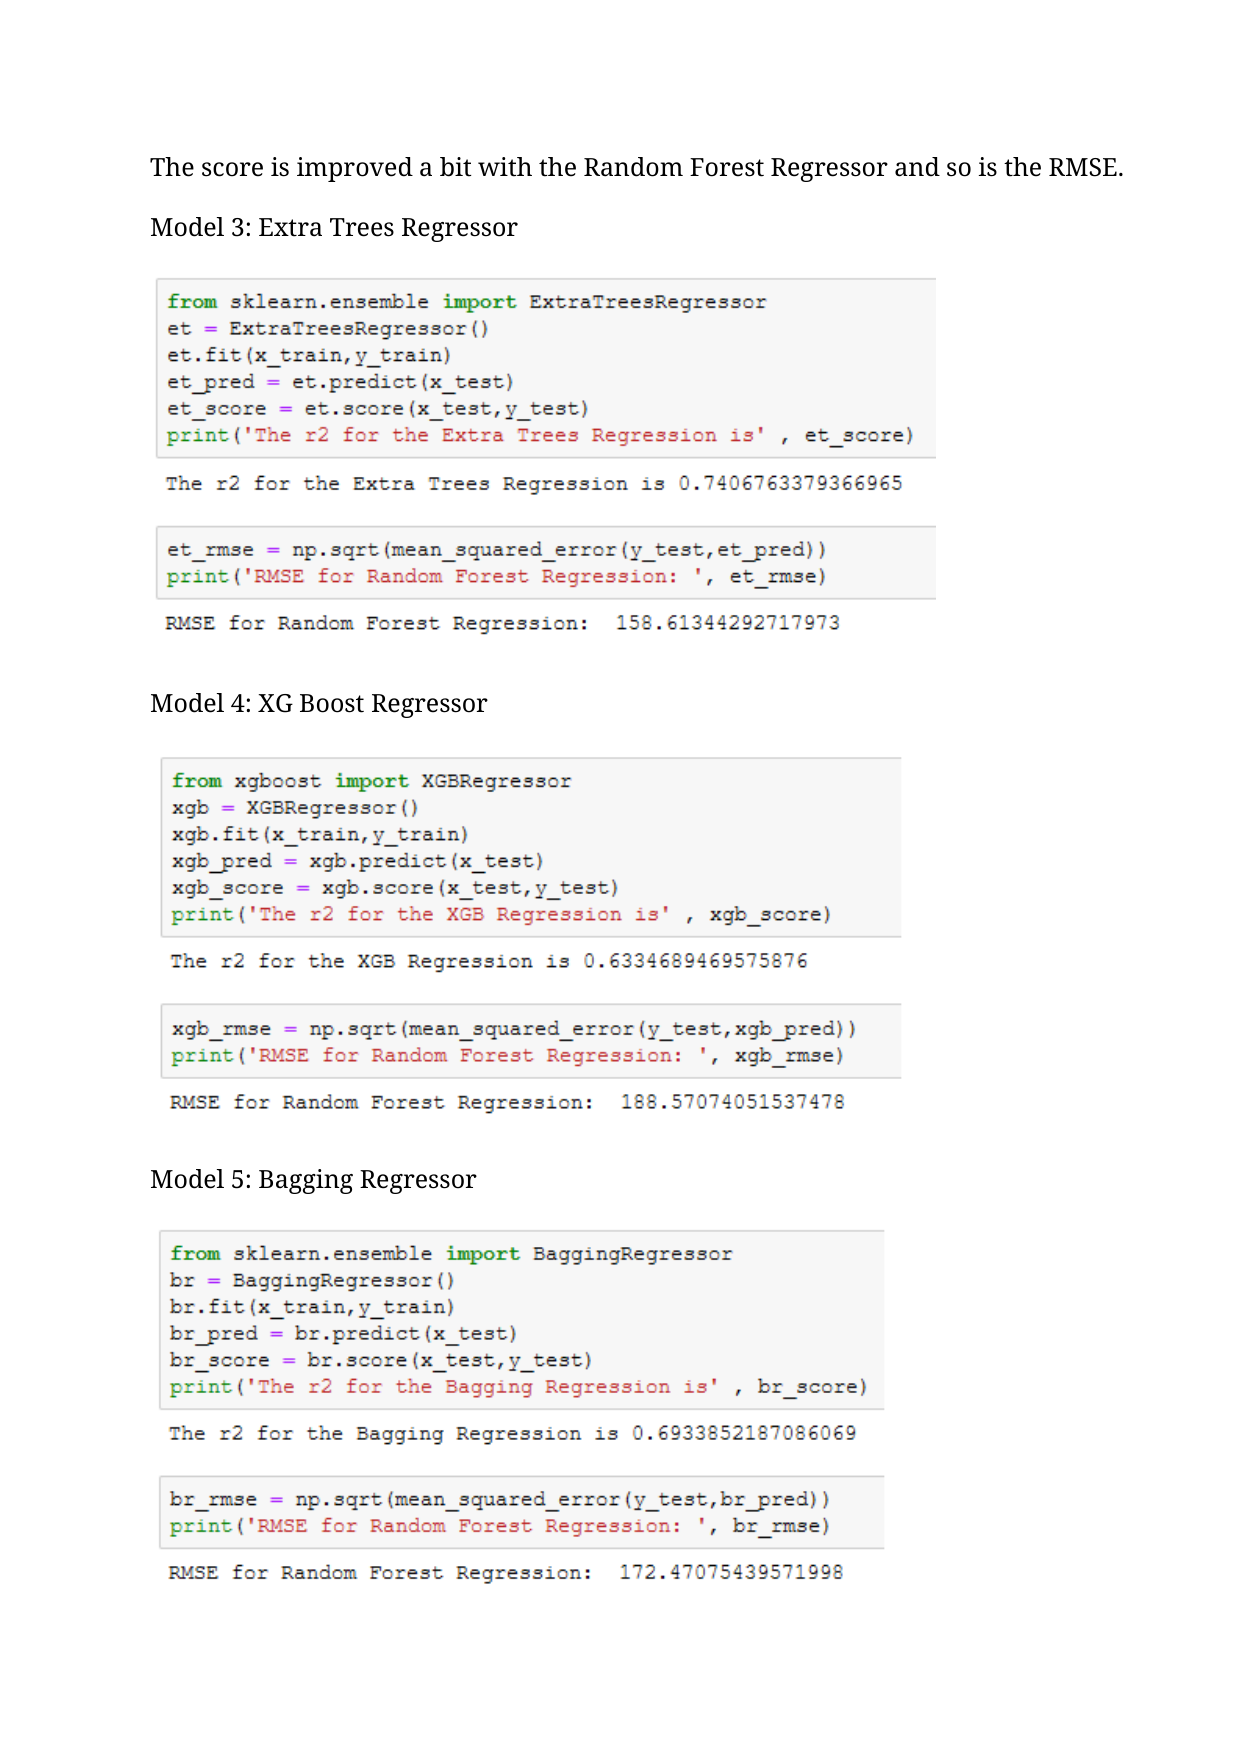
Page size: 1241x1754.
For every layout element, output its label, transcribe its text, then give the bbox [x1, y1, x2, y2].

picture [150, 1221, 885, 1601]
text Model 3: Extra Trees Regressor [150, 210, 1128, 244]
text Model 5: Bagging Regressor [150, 1161, 1128, 1195]
text Model 4: XG Boost Regressor [150, 686, 1128, 720]
text The score is improved a bit with the Random Forest Regressor and so is the RMSE. [150, 150, 1128, 184]
picture [150, 745, 902, 1137]
picture [150, 270, 936, 661]
